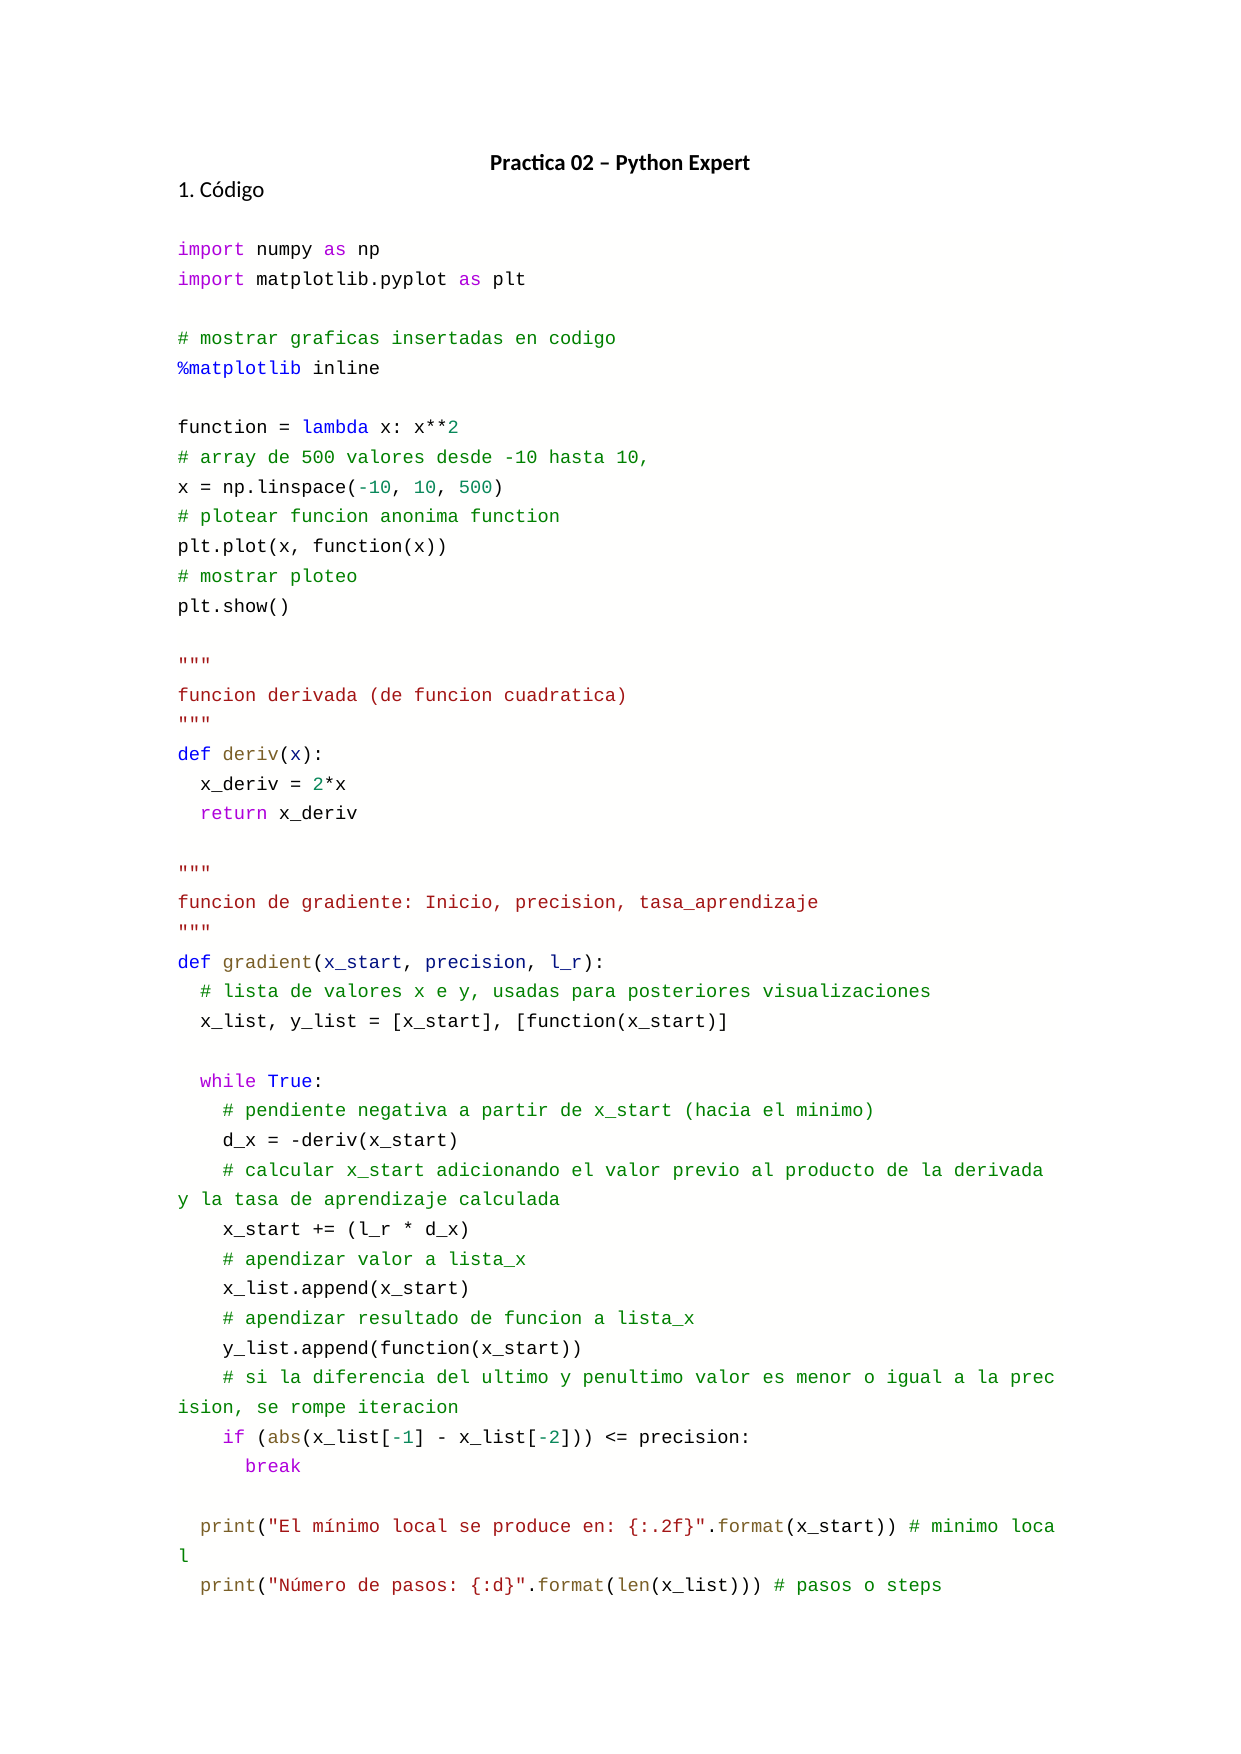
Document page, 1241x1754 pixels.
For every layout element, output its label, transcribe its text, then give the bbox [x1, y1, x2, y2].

text # lista de valores x e y, usadas para posteriores visualizaciones [177, 974, 1063, 1003]
text x_list, y_list = [x_start], [function(x_start)] [177, 1003, 1063, 1033]
text print("El mínimo local se produce en: {:.2f}".format(x_start)) # minimo local [177, 1508, 1063, 1568]
text # calcular x_start adicionando el valor previo al producto de la derivada y la tasa de aprendizaje calculada [177, 1152, 1063, 1211]
text # si la diferencia del ultimo y penultimo valor es menor o igual a la precision, se rompe iteracion [177, 1360, 1063, 1419]
text plt.plot(x, function(x)) [177, 528, 1063, 558]
text funcion derivada (de funcion cuadratica) [177, 677, 1063, 707]
text # mostrar graficas insertadas en codigo [177, 321, 1063, 350]
text break [177, 1449, 1063, 1478]
text def gradient(x_start, precision, l_r): [177, 944, 1063, 974]
text """ [177, 707, 1063, 736]
text d_x = -deriv(x_start) [177, 1122, 1063, 1152]
text funcion de gradiente: Inicio, precision, tasa_aprendizaje [177, 885, 1063, 914]
text """ [177, 647, 1063, 677]
text # apendizar valor a lista_x [177, 1241, 1063, 1271]
text # pendiente negativa a partir de x_start (hacia el minimo) [177, 1093, 1063, 1122]
text Practica 02 – Python Expert [177, 148, 1063, 176]
text function = lambda x: x**2 [177, 410, 1063, 439]
text import numpy as np [177, 232, 1063, 261]
text def deriv(x): [177, 736, 1063, 766]
text # apendizar resultado de funcion a lista_x [177, 1300, 1063, 1330]
text """ [177, 914, 1063, 944]
text """ [177, 855, 1063, 885]
text x_start += (l_r * d_x) [177, 1211, 1063, 1241]
text print("Número de pasos: {:d}".format(len(x_list))) # pasos o steps [177, 1568, 1063, 1597]
text # array de 500 valores desde -10 hasta 10, [177, 439, 1063, 469]
text # plotear funcion anonima function [177, 499, 1063, 528]
text x = np.linspace(-10, 10, 500) [177, 469, 1063, 499]
text # mostrar ploteo [177, 558, 1063, 588]
text plt.show() [177, 588, 1063, 618]
text x_deriv = 2*x [177, 766, 1063, 796]
text import matplotlib.pyplot as plt [177, 261, 1063, 291]
text return x_deriv [177, 796, 1063, 825]
text x_list.append(x_start) [177, 1271, 1063, 1300]
text if (abs(x_list[-1] - x_list[-2])) <= precision: [177, 1419, 1063, 1449]
text %matplotlib inline [177, 350, 1063, 380]
text y_list.append(function(x_start)) [177, 1330, 1063, 1360]
text while True: [177, 1063, 1063, 1093]
text 1. Código [177, 176, 1063, 204]
